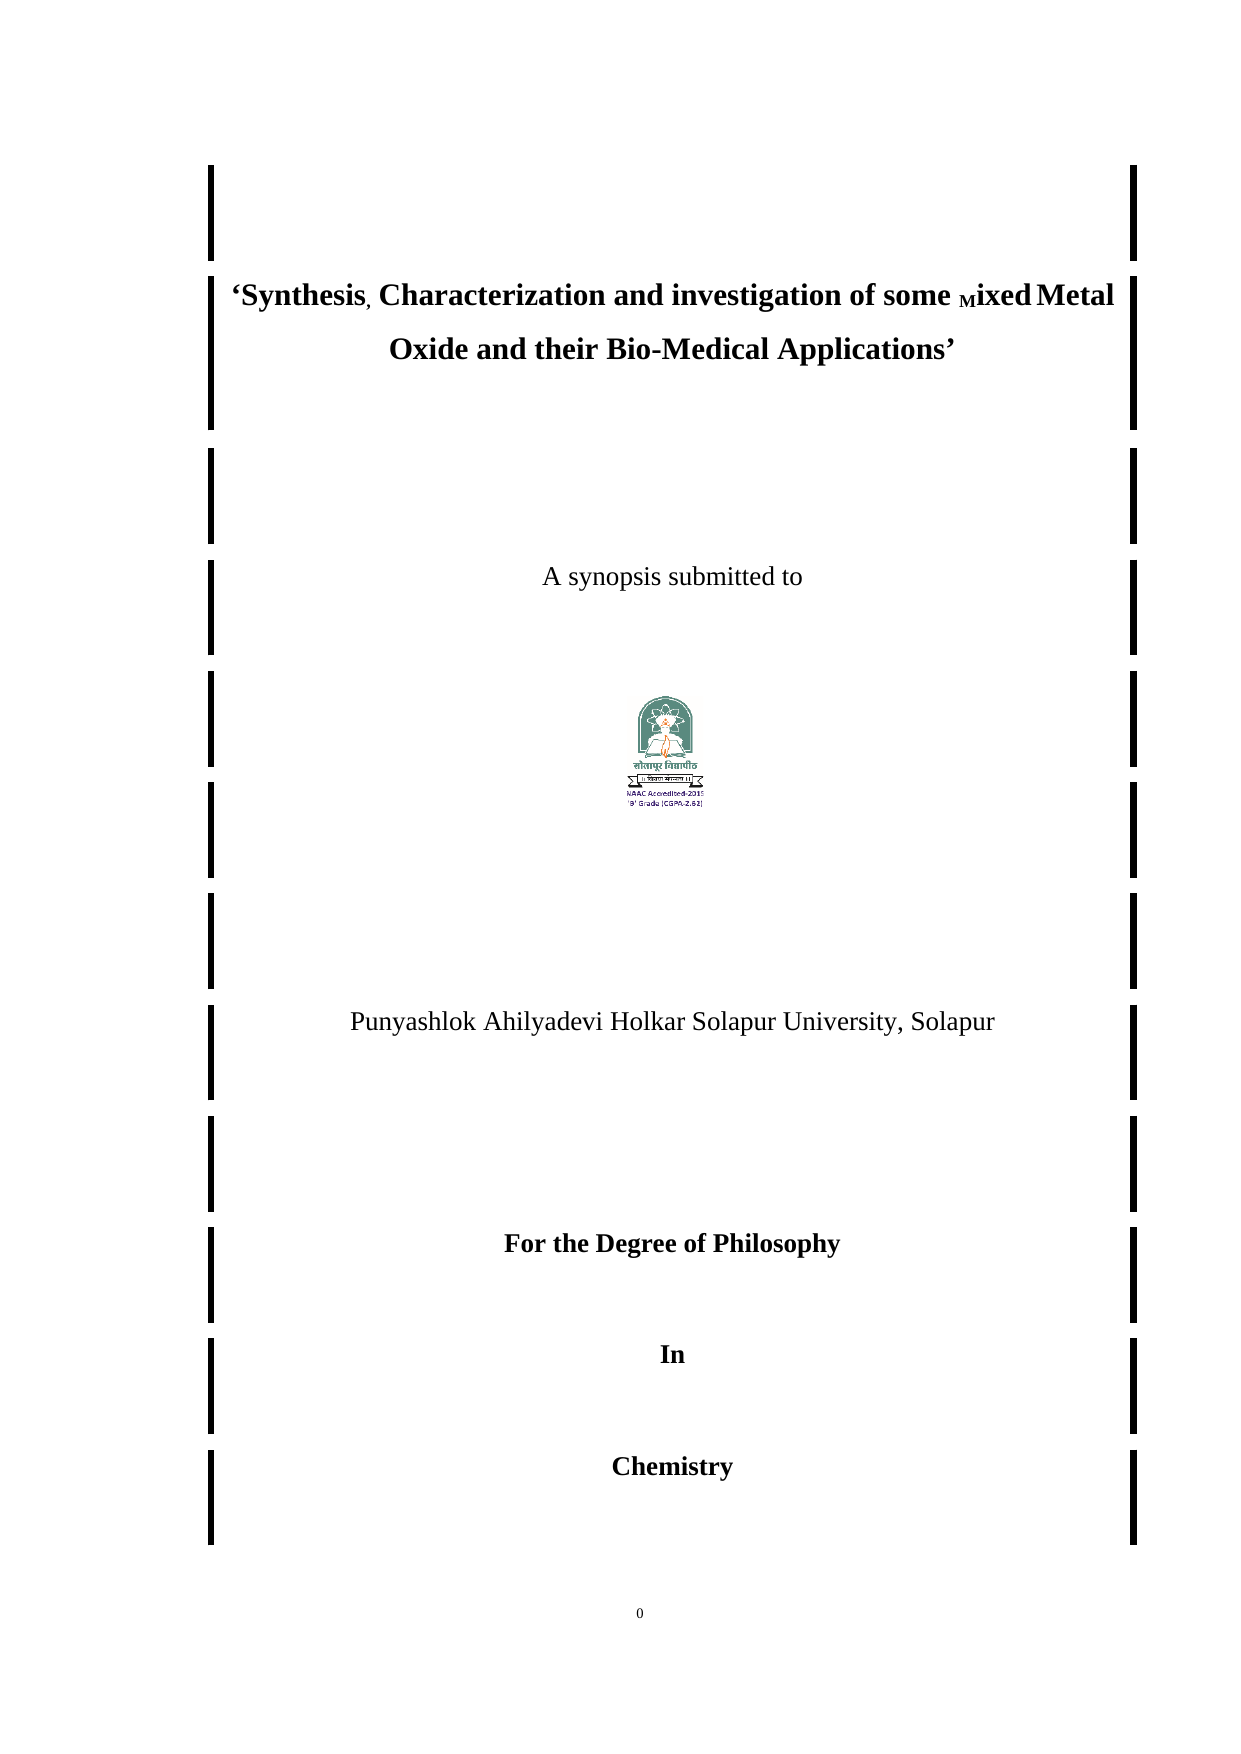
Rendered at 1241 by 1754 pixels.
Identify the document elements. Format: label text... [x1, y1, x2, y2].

text For the Degree of Philosophy [214, 1227, 1130, 1323]
picture [627, 696, 704, 807]
text Punyashlok Ahilyadevi Holkar Solapur University, Solapur [208, 1004, 1136, 1100]
text A synopsis submitted to [208, 559, 1136, 655]
text Chemistry [208, 1449, 1136, 1545]
text In [214, 1338, 1130, 1434]
text ‘Synthesis, Characterization and investigation of some Mixed Metal Oxide and their Bio-Medical Applications’ [214, 276, 1130, 430]
